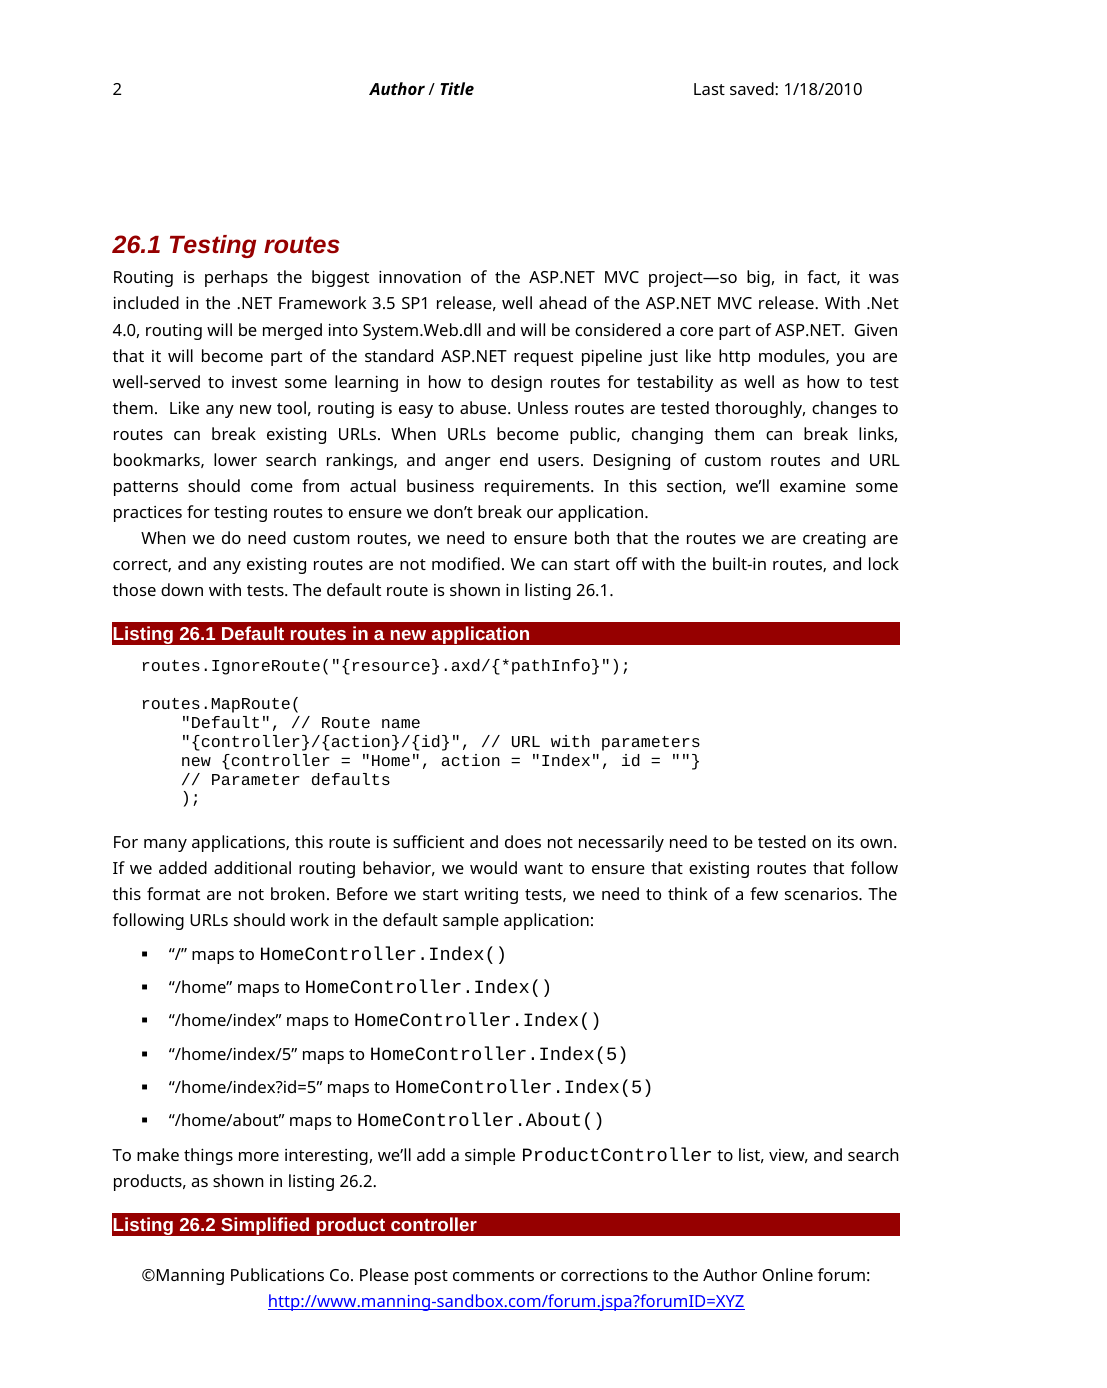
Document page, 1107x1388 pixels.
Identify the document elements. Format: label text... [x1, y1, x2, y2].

list “/” maps to HomeController.Index() [141, 940, 900, 965]
text new {controller = "Home", action = "Index", id = ""} [141, 752, 900, 771]
text routes.IgnoreRoute("{resource}.axd/{*pathInfo}"); [141, 658, 900, 677]
list “/home/index/5” maps to HomeController.Index(5) [141, 1040, 900, 1065]
text "Default", // Route name [141, 714, 900, 733]
list Listing 26.1 Default routes in a new application [112, 622, 900, 645]
list “/home/index?id=5” maps to HomeController.Index(5) [141, 1073, 900, 1098]
list Listing 26.2 Simplified product controller [112, 1213, 900, 1236]
text When we do need custom routes, we need to ensure both that the routes we are creating are correct, and any existing routes are not modified. We can start off with the built-in routes, and lock those down with tests. The default route is shown in listing 26.1. [112, 523, 900, 602]
list “/home” maps to HomeController.Index() [141, 973, 900, 998]
text Routing is perhaps the biggest innovation of the ASP.NET MVC project—so big, in fact, it was included in the .NET Framework 3.5 SP1 release, well ahead of the ASP.NET MVC release. With .Net 4.0, routing will be merged into System.Web.dll and will be considered a core part of ASP.NET. Given that it will become part of the standard ASP.NET request pipeline just like http modules, you are well-served to invest some learning in how to design routes for testability as well as how to test them. Like any new tool, routing is easy to abuse. Unless routes are tested thoroughly, changes to routes can break existing URLs. When URLs become public, changing them can break links, bookmarks, lower search rankings, and anger end users. Designing of custom routes and URL patterns should come from actual business requirements. In this section, we’ll examine some practices for testing routes to ensure we don’t break our application. [112, 263, 900, 523]
text For many applications, this route is sufficient and does not necessarily need to be tested on its own. If we added additional routing behavior, we would want to ensure that existing routes that follow this format are not broken. Before we start writing tests, we need to think of a few scenarios. The following URLs should work in the default sample application: [112, 828, 900, 932]
text "{controller}/{action}/{id}", // URL with parameters [141, 733, 900, 752]
text ); [141, 790, 900, 809]
list “/home/about” maps to HomeController.About() [141, 1107, 900, 1132]
list “/home/index” maps to HomeController.Index() [141, 1007, 900, 1032]
text To make things more interesting, we’ll add a simple ProductController to list, view, and search products, as shown in listing 26.2. [112, 1140, 900, 1192]
text 26.1 Testing routes [112, 230, 900, 259]
text routes.MapRoute( [141, 696, 900, 714]
text // Parameter defaults [141, 771, 900, 790]
